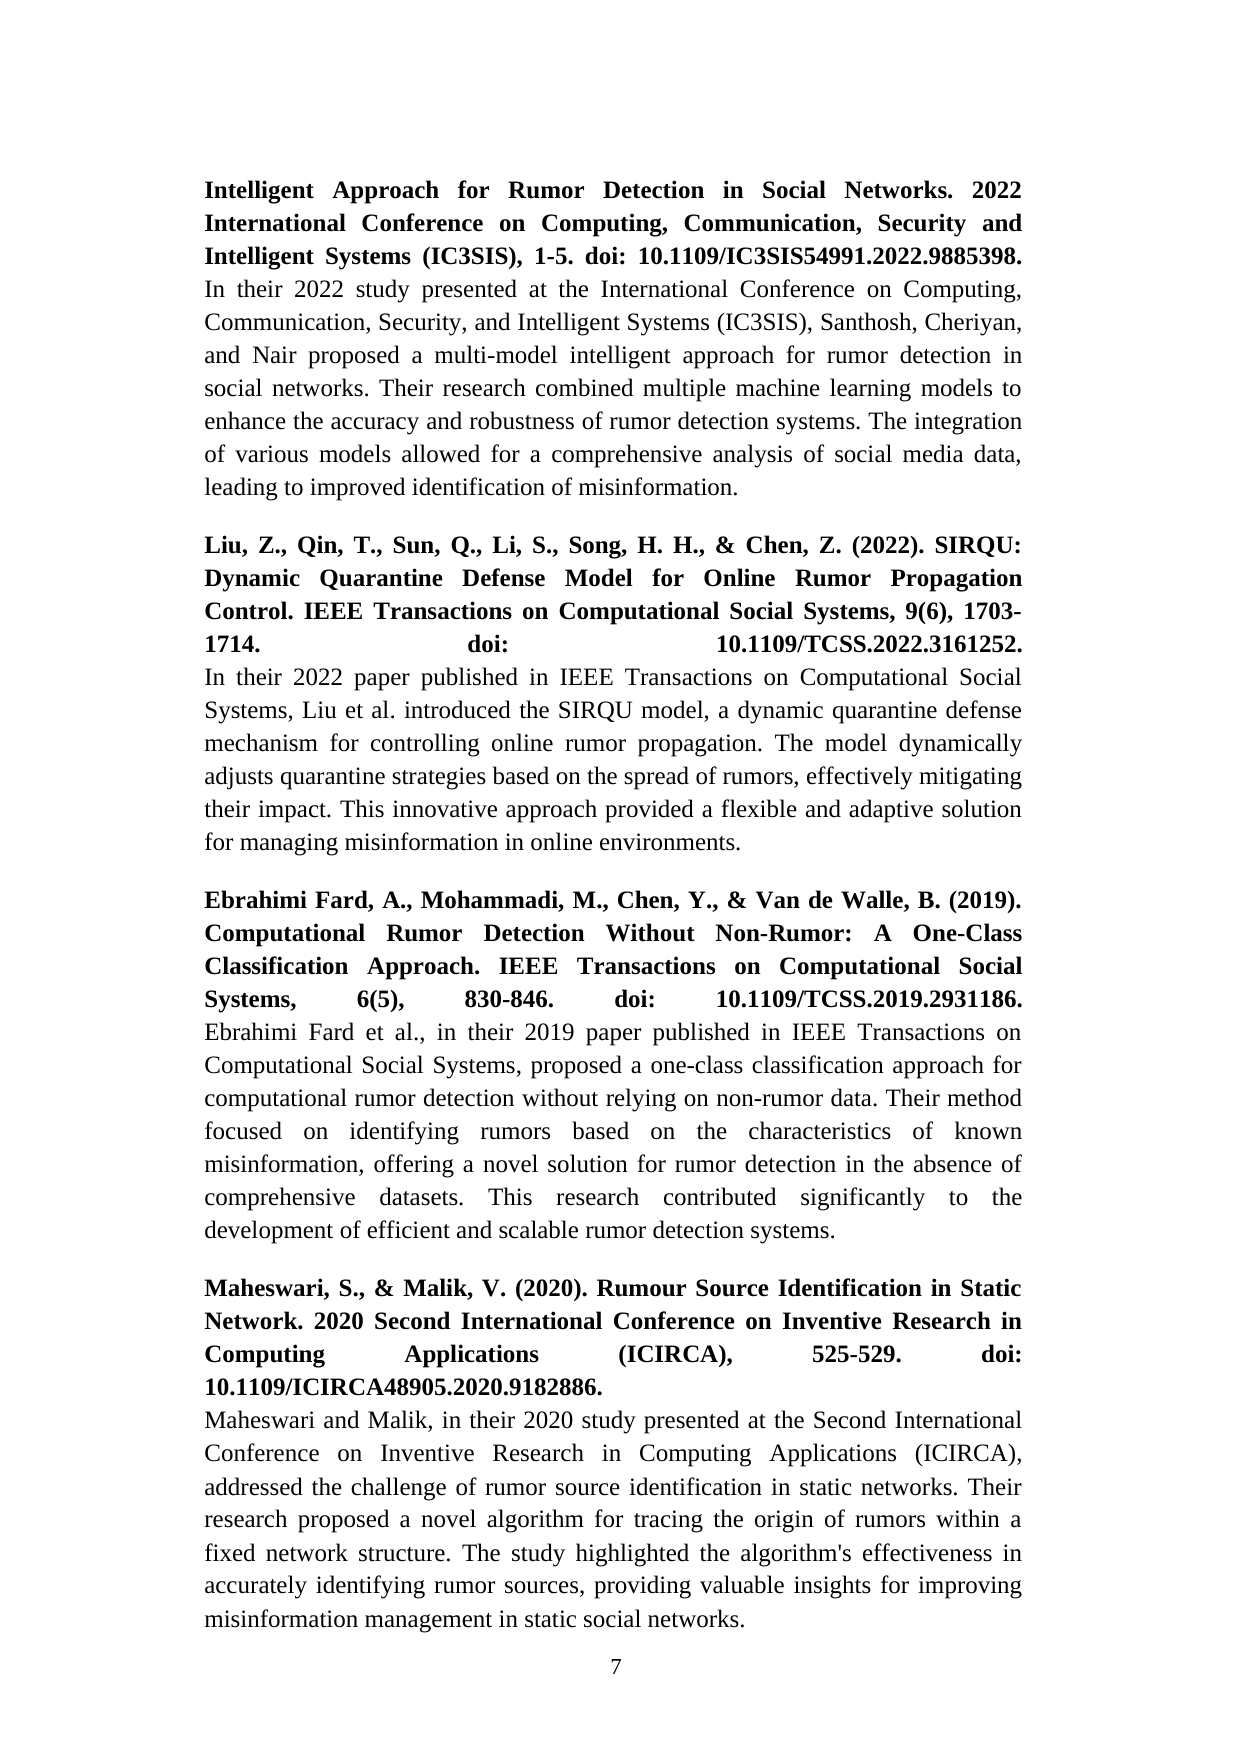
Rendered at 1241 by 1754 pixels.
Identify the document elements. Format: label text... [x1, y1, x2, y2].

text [204, 175, 1023, 501]
text Ebrahimi Fard, A., Mohammadi, M., Chen, Y., & Van de Walle, B. (2019). Computational Rumor Detection Without Non-Rumor: A One-Class Classification Approach. IEEE Transactions on Computational Social Systems, 6(5), 830-846. doi: 10.1109/TCSS.2019.2931186. Ebrahimi Fard et al., in their 2019 paper published in IEEE Transactions on Computational Social Systems, proposed a one-class classification approach for computational rumor detection without relying on non-rumor data. Their method focused on identifying rumors based on the characteristics of known misinformation, offering a novel solution for rumor detection in the absence of comprehensive datasets. This research contributed significantly to the development of efficient and scalable rumor detection systems. [204, 885, 1023, 1244]
text Maheswari, S., & Malik, V. (2020). Rumour Source Identification in Static Network. 2020 Second International Conference on Inventive Research in Computing Applications (ICIRCA), 525-529. doi: 10.1109/ICIRCA48905.2020.9182886. Maheswari and Malik, in their 2020 study presented at the Second International Conference on Inventive Research in Computing Applications (ICIRCA), addressed the challenge of rumor source identification in static networks. Their research proposed a novel algorithm for tracing the origin of rumors within a fixed network structure. The study highlighted the algorithm's effectiveness in accurately identifying rumor sources, providing valuable insights for improving misinformation management in static social networks. [204, 1273, 1023, 1632]
text Liu, Z., Qin, T., Sun, Q., Li, S., Song, H. H., & Chen, Z. (2022). SIRQU: Dynamic Quarantine Defense Model for Online Rumor Propagation Control. IEEE Transactions on Computational Social Systems, 9(6), 1703-1714. doi: 10.1109/TCSS.2022.3161252. In their 2022 paper published in IEEE Transactions on Computational Social Systems, Liu et al. introduced the SIRQU model, a dynamic quarantine defense mechanism for controlling online rumor propagation. The model dynamically adjusts quarantine strategies based on the spread of rumors, effectively mitigating their impact. This innovative approach provided a flexible and adaptive solution for managing misinformation in online environments. [204, 530, 1023, 856]
